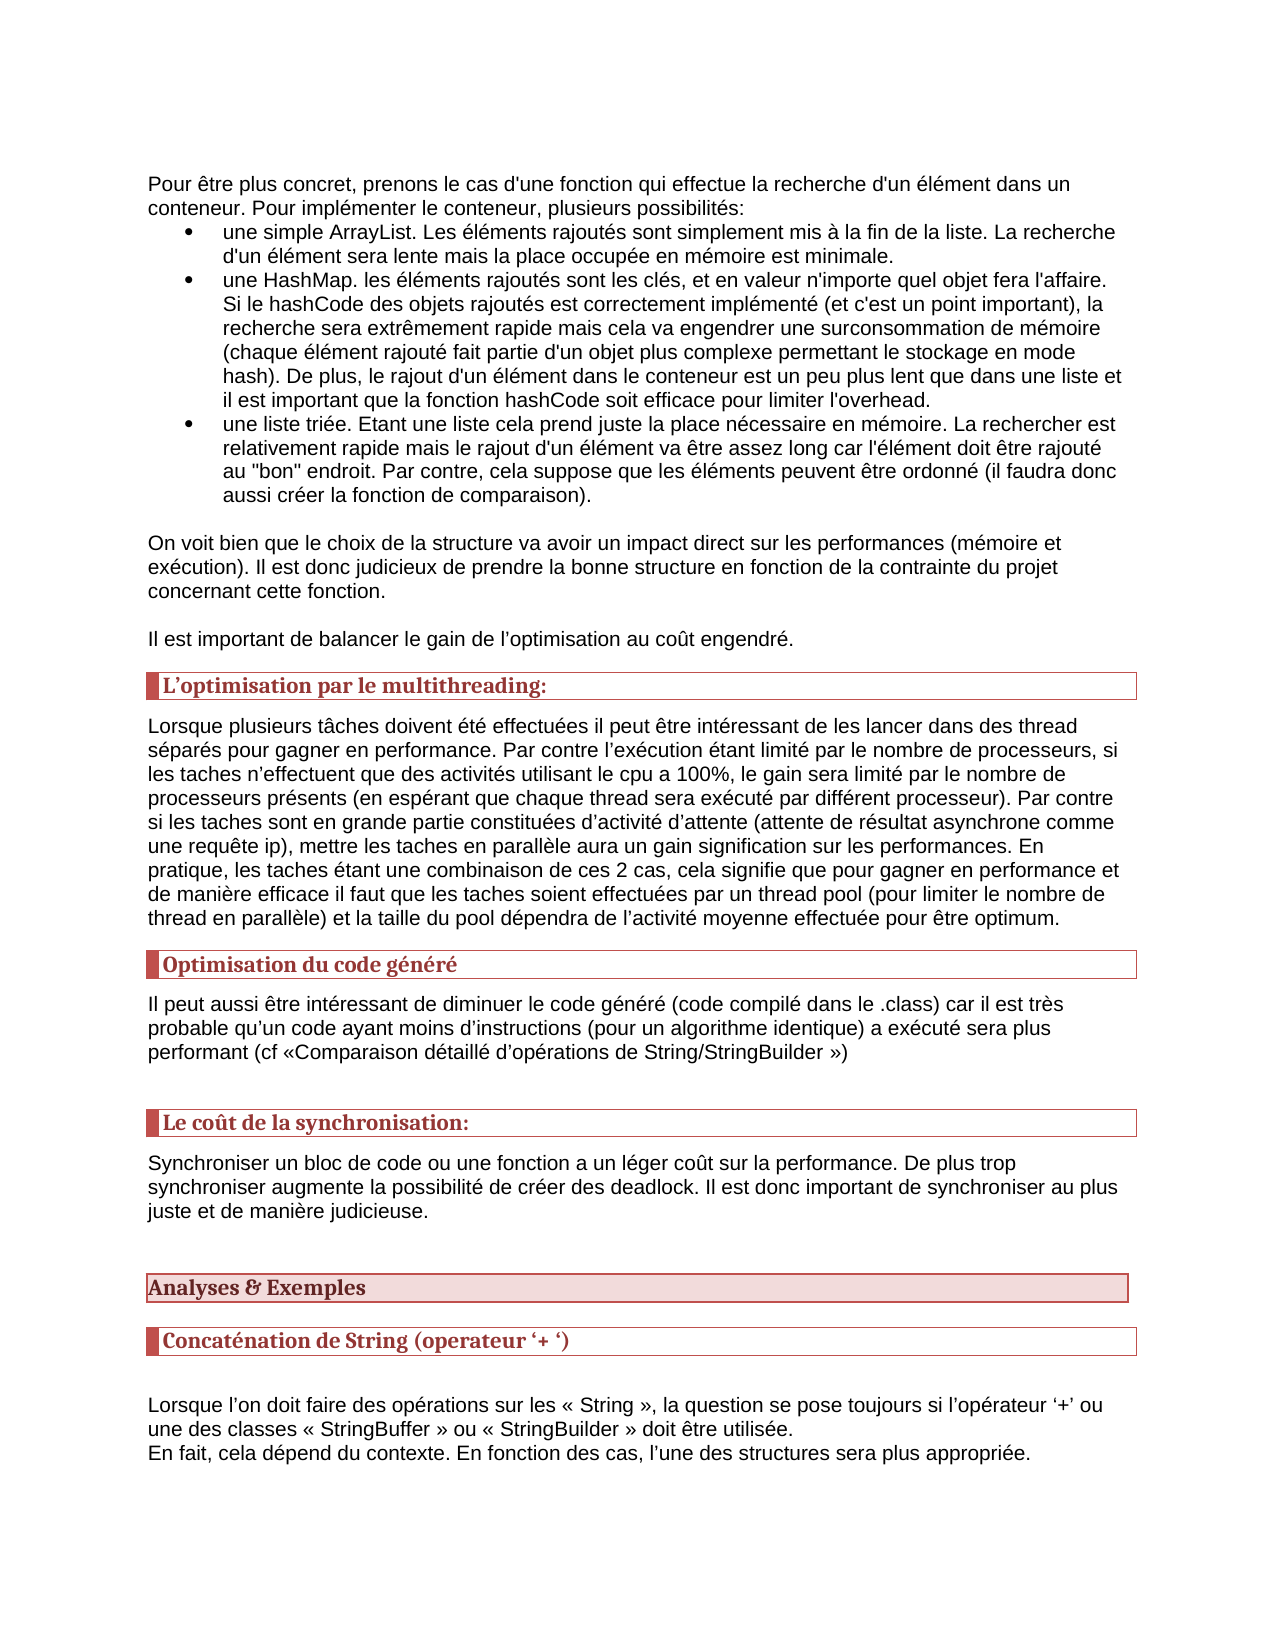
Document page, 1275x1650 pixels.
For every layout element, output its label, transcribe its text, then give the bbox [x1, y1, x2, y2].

subtitle Concaténation de String (operateur ‘+ ‘) [159, 1328, 1136, 1355]
text Lorsque plusieurs tâches doivent été effectuées il peut être intéressant de les lancer dans des thread séparés pour gagner en performance. Par contre l’exécution étant limité par le nombre de processeurs, si les taches n’effectuent que des activités utilisant le cpu a 100%, le gain sera limité par le nombre de processeurs présents (en espérant que chaque thread sera exécuté par différent processeur). Par contre si les taches sont en grande partie constituées d’activité d’attente (attente de résultat asynchrone comme une requête ip), mettre les taches en parallèle aura un gain signification sur les performances. En pratique, les taches étant une combinaison de ces 2 cas, cela signifie que pour gagner en performance et de manière efficace il faut que les taches soient effectuées par un thread pool (pour limiter le nombre de thread en parallèle) et la taille du pool dépendra de l’activité moyenne effectuée pour être optimum. [148, 714, 1127, 929]
subtitle Optimisation du code généré [159, 951, 1136, 978]
text Synchroniser un bloc de code ou une fonction a un léger coût sur la performance. De plus trop synchroniser augmente la possibilité de créer des deadlock. Il est donc important de synchroniser au plus juste et de manière judicieuse. [148, 1151, 1127, 1223]
list une simple ArrayList. Les éléments rajoutés sont simplement mis à la fin de la liste. La recherche d'un élément sera lente mais la place occupée en mémoire est minimale. [185, 219, 1127, 267]
text Il est important de balancer le gain de l’optimisation au coût engendré. [148, 627, 1127, 651]
subtitle Le coût de la synchronisation: [159, 1110, 1136, 1136]
text Pour être plus concret, prenons le cas d'une fonction qui effectue la recherche d'un élément dans un conteneur. Pour implémenter le conteneur, plusieurs possibilités: [148, 172, 1127, 219]
text Lorsque l’on doit faire des opérations sur les « String », la question se pose toujours si l’opérateur ‘+’ ou une des classes « StringBuffer » ou « StringBuilder » doit être utilisée. [148, 1393, 1127, 1441]
list une liste triée. Etant une liste cela prend juste la place nécessaire en mémoire. La rechercher est relativement rapide mais le rajout d'un élément va être assez long car l'élément doit être rajouté au "bon" endroit. Par contre, cela suppose que les éléments peuvent être ordonné (il faudra donc aussi créer la fonction de comparaison). [185, 411, 1127, 507]
subtitle Analyses & Exemples [148, 1275, 1127, 1301]
text On voit bien que le choix de la structure va avoir un impact direct sur les performances (mémoire et exécution). Il est donc judicieux de prendre la bonne structure en fonction de la contrainte du projet concernant cette fonction. [148, 531, 1127, 603]
list une HashMap. les éléments rajoutés sont les clés, et en valeur n'importe quel objet fera l'affaire. Si le hashCode des objets rajoutés est correctement implémenté (et c'est un point important), la recherche sera extrêmement rapide mais cela va engendrer une surconsommation de mémoire (chaque élément rajouté fait partie d'un objet plus complexe permettant le stockage en mode hash). De plus, le rajout d'un élément dans le conteneur est un peu plus lent que dans une liste et il est important que la fonction hashCode soit efficace pour limiter l'overhead. [185, 267, 1127, 411]
text En fait, cela dépend du contexte. En fonction des cas, l’une des structures sera plus appropriée. [148, 1441, 1127, 1465]
text Il peut aussi être intéressant de diminuer le code généré (code compilé dans le .class) car il est très probable qu’un code ayant moins d’instructions (pour un algorithme identique) a exécuté sera plus performant (cf «Comparaison détaillé d’opérations de String/StringBuilder ») [148, 992, 1127, 1064]
subtitle L’optimisation par le multithreading: [159, 673, 1136, 699]
